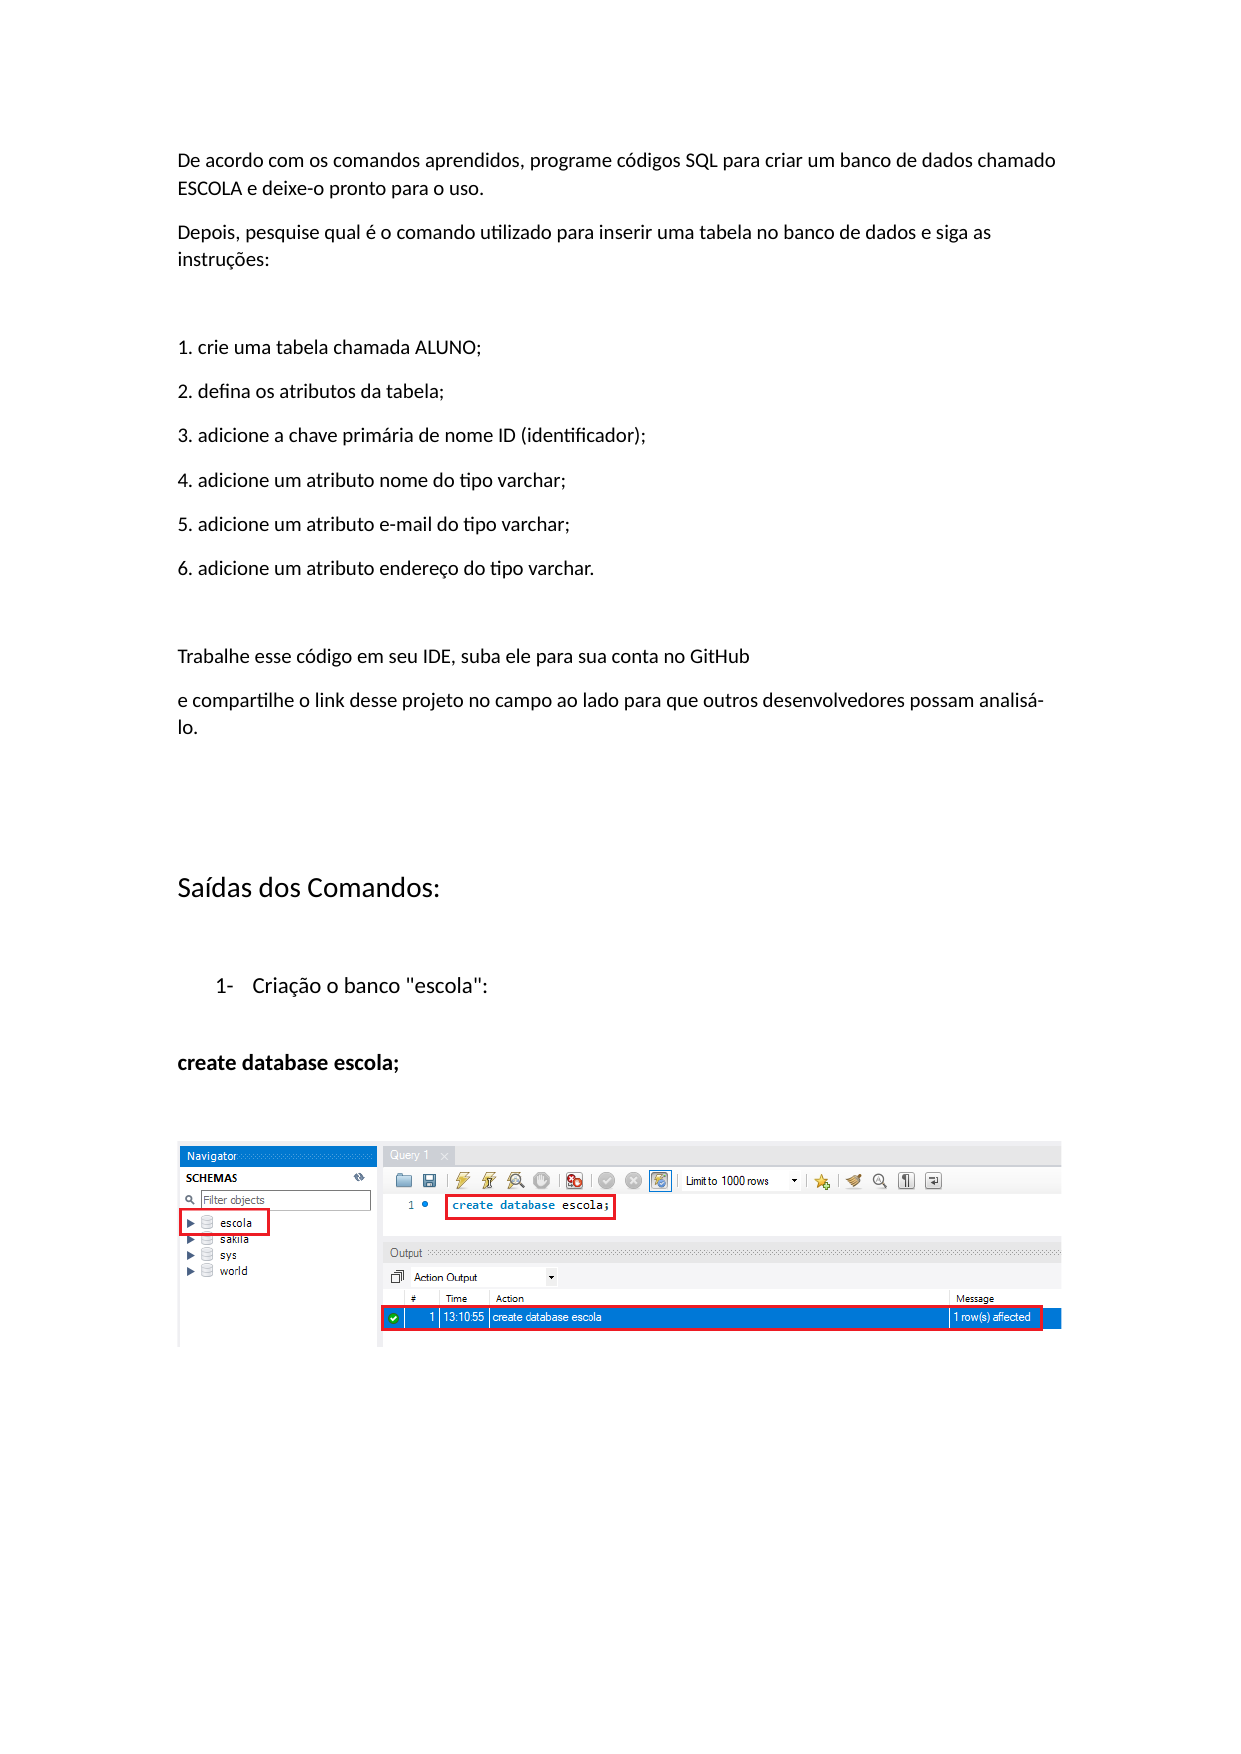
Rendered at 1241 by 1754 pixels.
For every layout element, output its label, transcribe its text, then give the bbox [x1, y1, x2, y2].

text 5. adicione um atributo e-mail do tipo varchar; [177, 511, 1063, 536]
text Saídas dos Comandos: [177, 869, 1063, 904]
text 6. adicione um atributo endereço do tipo varchar. [177, 555, 1063, 580]
text create database escola; [177, 1048, 1063, 1076]
text 2. defina os atributos da tabela; [177, 379, 1063, 404]
text e compartilhe o link desse projeto no campo ao lado para que outros desenvolvedores possam analisá-lo. [177, 687, 1063, 740]
text Trabalhe esse código em seu IDE, suba ele para sua conta no GitHub [177, 643, 1063, 668]
text 3. adicione a chave primária de nome ID (identificador); [177, 423, 1063, 448]
list Criação o banco "escola": [215, 971, 1063, 999]
picture [177, 1141, 1062, 1350]
text 1. crie uma tabela chamada ALUNO; [177, 334, 1063, 360]
text Depois, pesquise qual é o comando utilizado para inserir uma tabela no banco de dados e siga as instruções: [177, 219, 1063, 272]
text De acordo com os comandos aprendidos, programe códigos SQL para criar um banco de dados chamado ESCOLA e deixe-o pronto para o uso. [177, 148, 1063, 200]
text 4. adicione um atributo nome do tipo varchar; [177, 467, 1063, 492]
